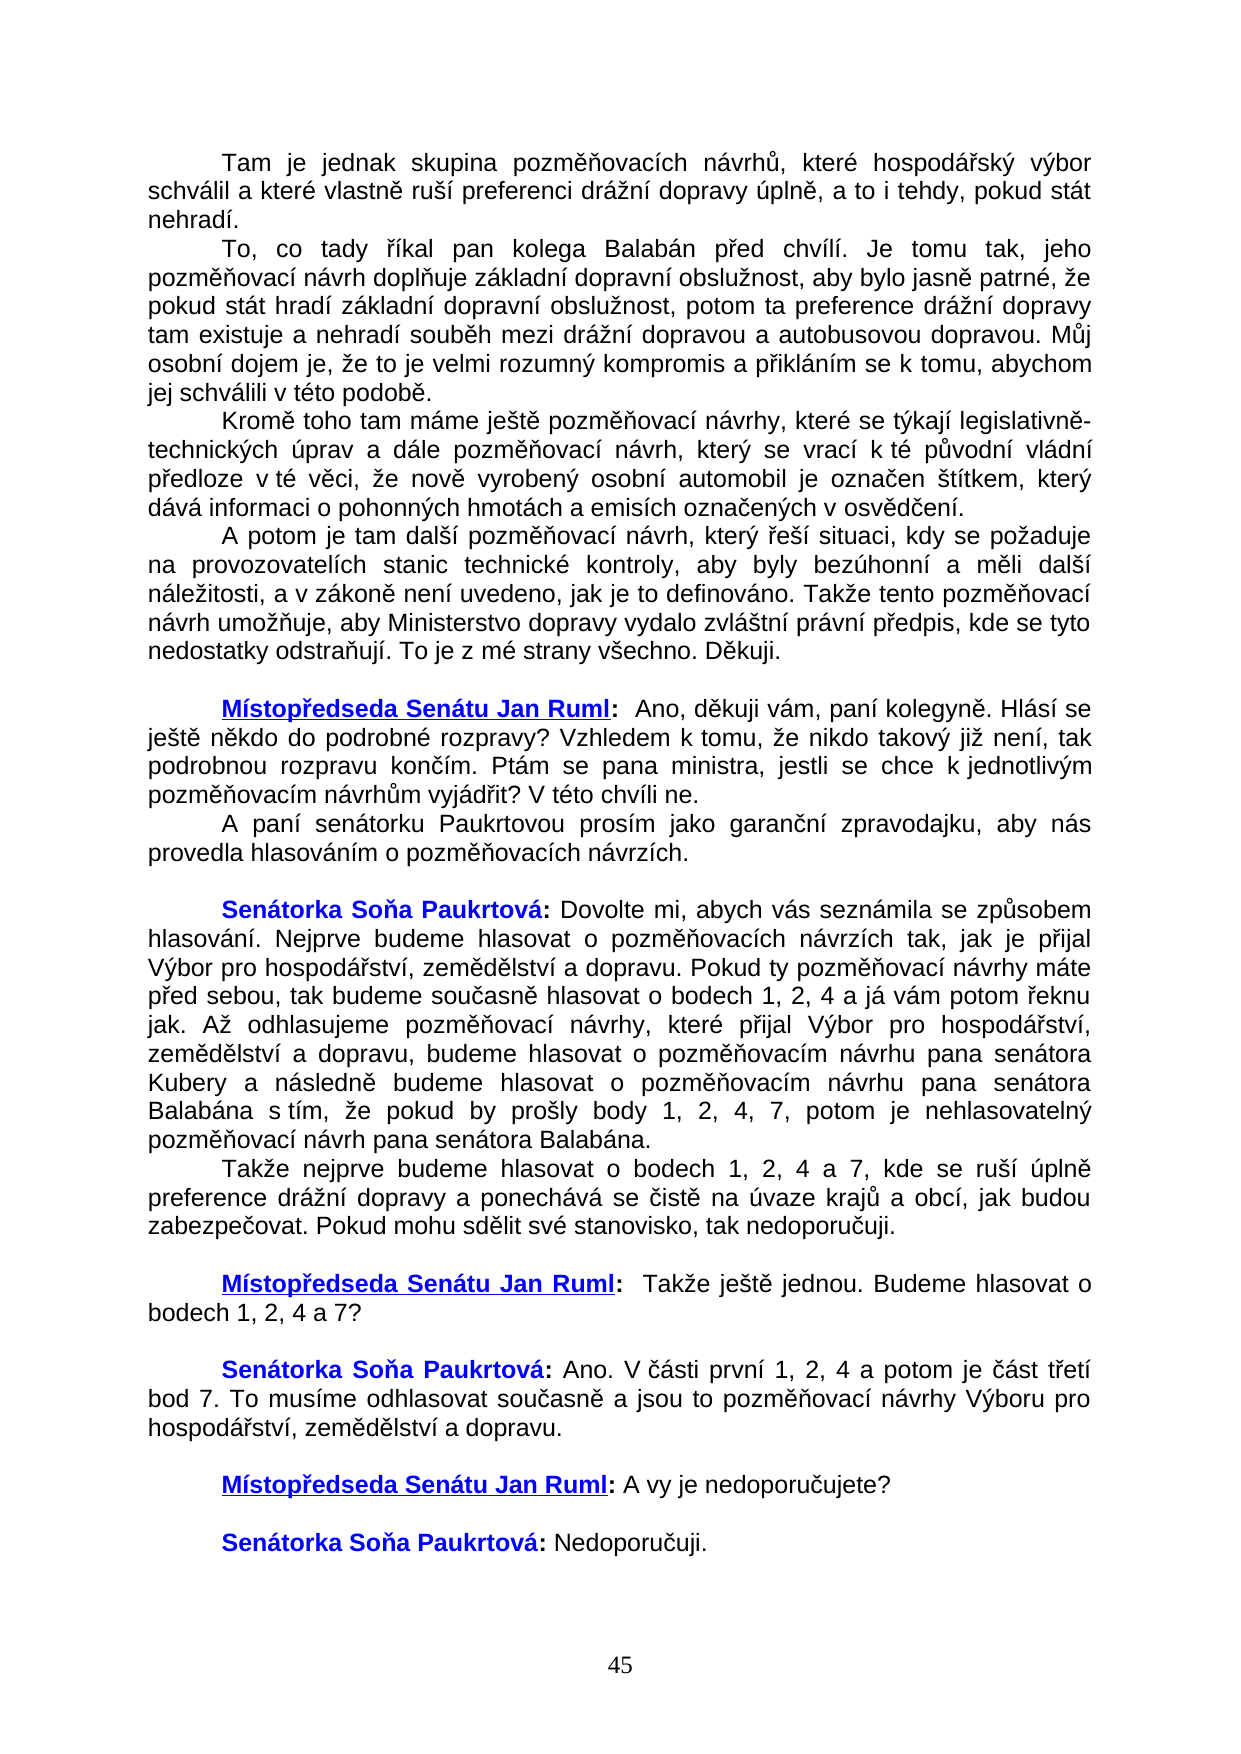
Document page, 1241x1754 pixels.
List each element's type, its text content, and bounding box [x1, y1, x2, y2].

text Senátorka Soňa Paukrtová: Ano. V části první 1, 2, 4 a potom je část třetí bod 7. To musíme odhlasovat současně a jsou to pozměňovací návrhy Výboru pro hospodářství, zemědělství a dopravu. [148, 1355, 1093, 1441]
text Místopředseda Senátu Jan Ruml: A vy je nedoporučujete? [148, 1470, 1093, 1499]
text A paní senátorku Paukrtovou prosím jako garanční zpravodajku, aby nás provedla hlasováním o pozměňovacích návrzích. [148, 809, 1093, 866]
text Senátorka Soňa Paukrtová: Dovolte mi, abych vás seznámila se způsobem hlasování. Nejprve budeme hlasovat o pozměňovacích návrzích tak, jak je přijal Výbor pro hospodářství, zemědělství a dopravu. Pokud ty pozměňovací návrhy máte před sebou, tak budeme současně hlasovat o bodech 1, 2, 4 a já vám potom řeknu jak. Až odhlasujeme pozměňovací návrhy, které přijal Výbor pro hospodářství, zemědělství a dopravu, budeme hlasovat o pozměňovacím návrhu pana senátora Kubery a následně budeme hlasovat o pozměňovacím návrhu pana senátora Balabána s tím, že pokud by prošly body 1, 2, 4, 7, potom je nehlasovatelný pozměňovací návrh pana senátora Balabána. [148, 895, 1093, 1154]
text Senátorka Soňa Paukrtová: Nedoporučuji. [148, 1528, 1093, 1556]
text To, co tady říkal pan kolega Balabán před chvílí. Je tomu tak, jeho pozměňovací návrh doplňuje základní dopravní obslužnost, aby bylo jasně patrné, že pokud stát hradí základní dopravní obslužnost, potom ta preference drážní dopravy tam existuje a nehradí souběh mezi drážní dopravou a autobusovou dopravou. Můj osobní dojem je, že to je velmi rozumný kompromis a přikláním se k tomu, abychom jej schválili v této podobě. [148, 234, 1093, 406]
text Kromě toho tam máme ještě pozměňovací návrhy, které se týkají legislativně- technických úprav a dále pozměňovací návrh, který se vrací k té původní vládní předloze v té věci, že nově vyrobený osobní automobil je označen štítkem, který dává informaci o pohonných hmotách a emisích označených v osvědčení. [148, 406, 1093, 521]
text Místopředseda Senátu Jan Ruml: Takže ještě jednou. Budeme hlasovat o bodech 1, 2, 4 a 7? [148, 1269, 1093, 1326]
text Takže nejprve budeme hlasovat o bodech 1, 2, 4 a 7, kde se ruší úplně preference drážní dopravy a ponechává se čistě na úvaze krajů a obcí, jak budou zabezpečovat. Pokud mohu sdělit své stanovisko, tak nedoporučuji. [148, 1154, 1093, 1240]
text A potom je tam další pozměňovací návrh, který řeší situaci, kdy se požaduje na provozovatelích stanic technické kontroly, aby byly bezúhonní a měli další náležitosti, a v zákoně není uvedeno, jak je to definováno. Takže tento pozměňovací návrh umožňuje, aby Ministerstvo dopravy vydalo zvláštní právní předpis, kde se tyto nedostatky odstraňují. To je z mé strany všechno. Děkuji. [148, 521, 1093, 665]
text Místopředseda Senátu Jan Ruml: Ano, děkuji vám, paní kolegyně. Hlásí se ještě někdo do podrobné rozpravy? Vzhledem k tomu, že nikdo takový již není, tak podrobnou rozpravu končím. Ptám se pana ministra, jestli se chce k jednotlivým pozměňovacím návrhům vyjádřit? V této chvíli ne. [148, 694, 1093, 809]
text Tam je jednak skupina pozměňovacích návrhů, které hospodářský výbor schválil a které vlastně ruší preferenci drážní dopravy úplně, a to i tehdy, pokud stát nehradí. [148, 148, 1093, 234]
